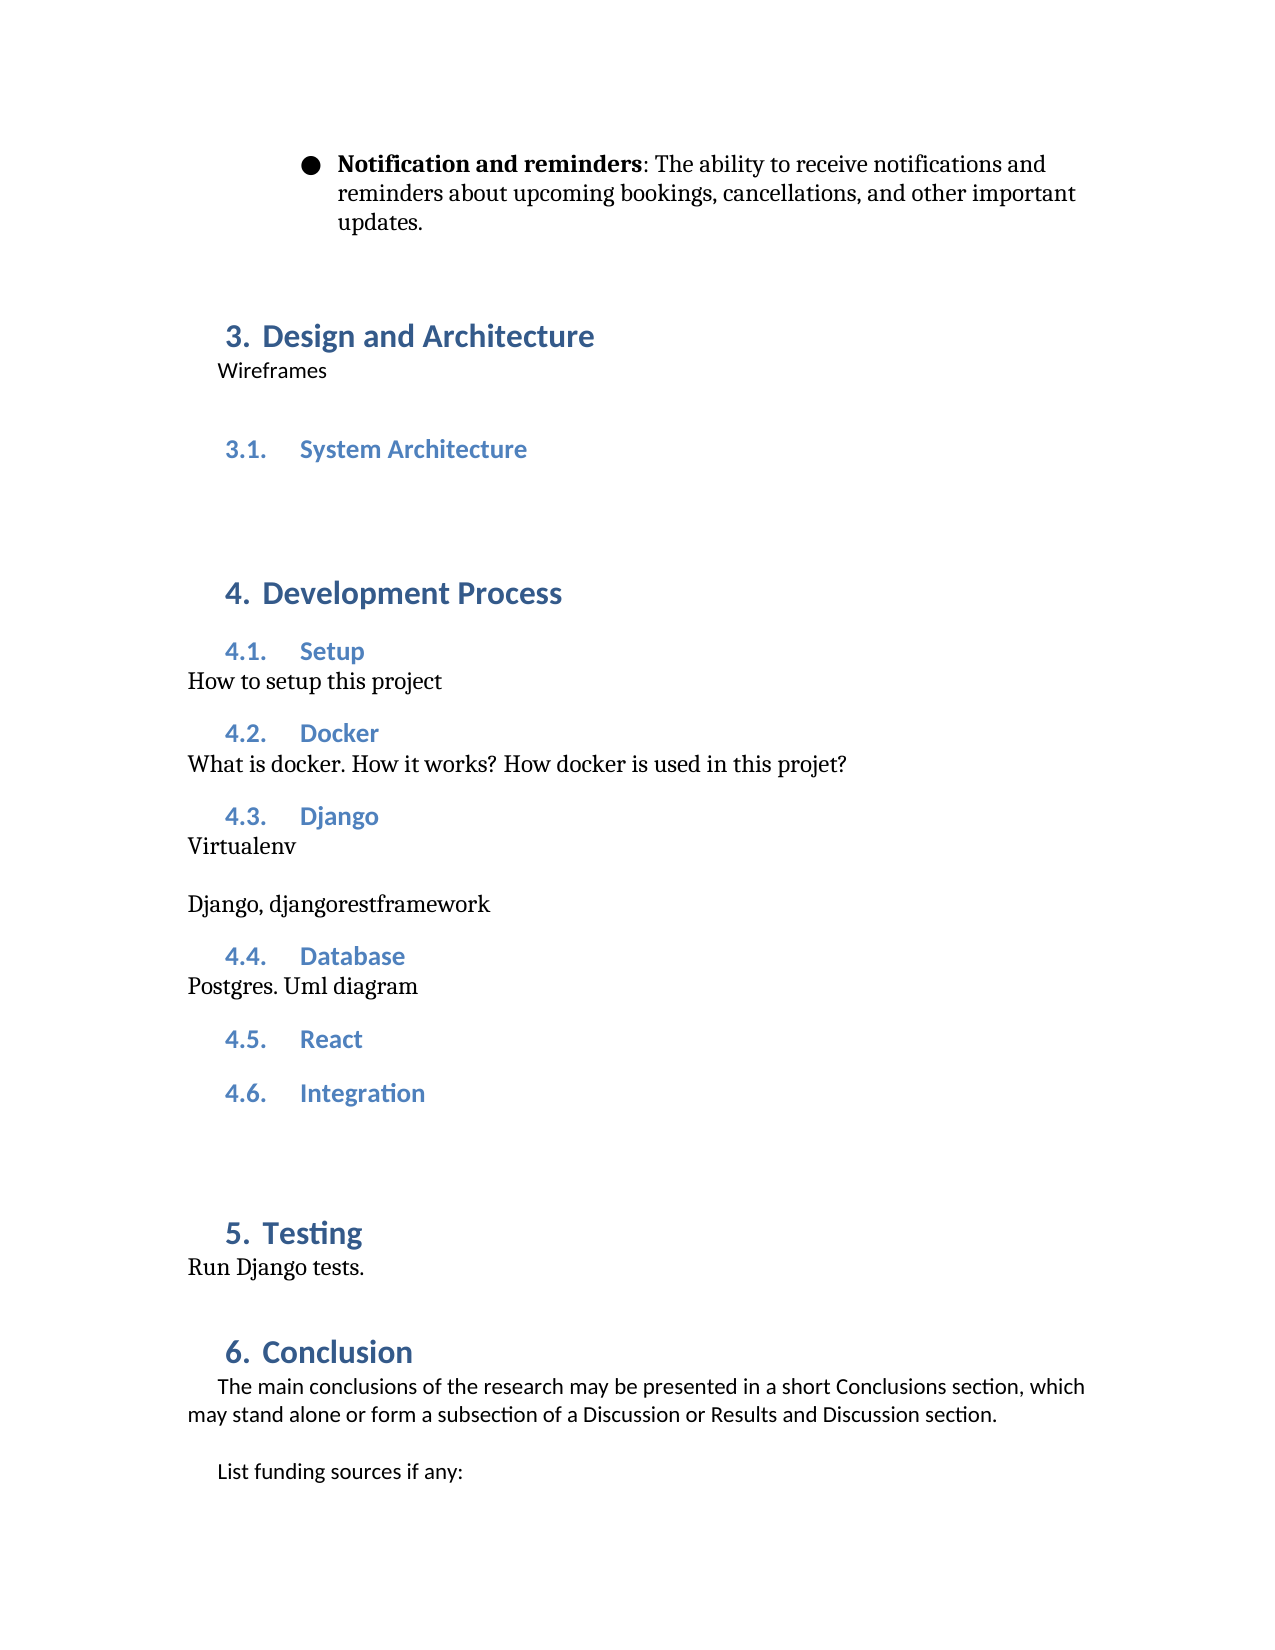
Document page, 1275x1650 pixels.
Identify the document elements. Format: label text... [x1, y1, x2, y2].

subtitle Development Process [225, 572, 1087, 613]
text What is docker. How it works? How docker is used in this projet? [187, 749, 1087, 778]
text Django, djangorestframework [187, 890, 1087, 918]
text Virtualenv [187, 832, 1087, 861]
subtitle Design and Architecture [225, 315, 1087, 356]
text List funding sources if any: [187, 1457, 1087, 1485]
text How to setup this project [187, 667, 1087, 696]
subtitle Testing [225, 1212, 1087, 1253]
text Wireframes [187, 356, 1087, 384]
subtitle Integration [225, 1076, 1087, 1109]
text Run Django tests. [187, 1253, 1087, 1281]
subtitle Conclusion [225, 1331, 1087, 1372]
text Postgres. Uml diagram [187, 972, 1087, 1001]
subtitle System Architecture [225, 433, 1087, 466]
subtitle Database [225, 939, 1087, 972]
list Notification and reminders: The ability to receive notifications and reminders about upcoming bookings, cancellations, and other important updates. [300, 150, 1087, 236]
text The main conclusions of the research may be presented in a short Conclusions section, which may stand alone or form a subsection of a Discussion or Results and Discussion section. [187, 1372, 1087, 1428]
subtitle Django [225, 799, 1087, 832]
subtitle Docker [225, 717, 1087, 749]
subtitle Setup [225, 634, 1087, 667]
subtitle React [225, 1022, 1087, 1055]
